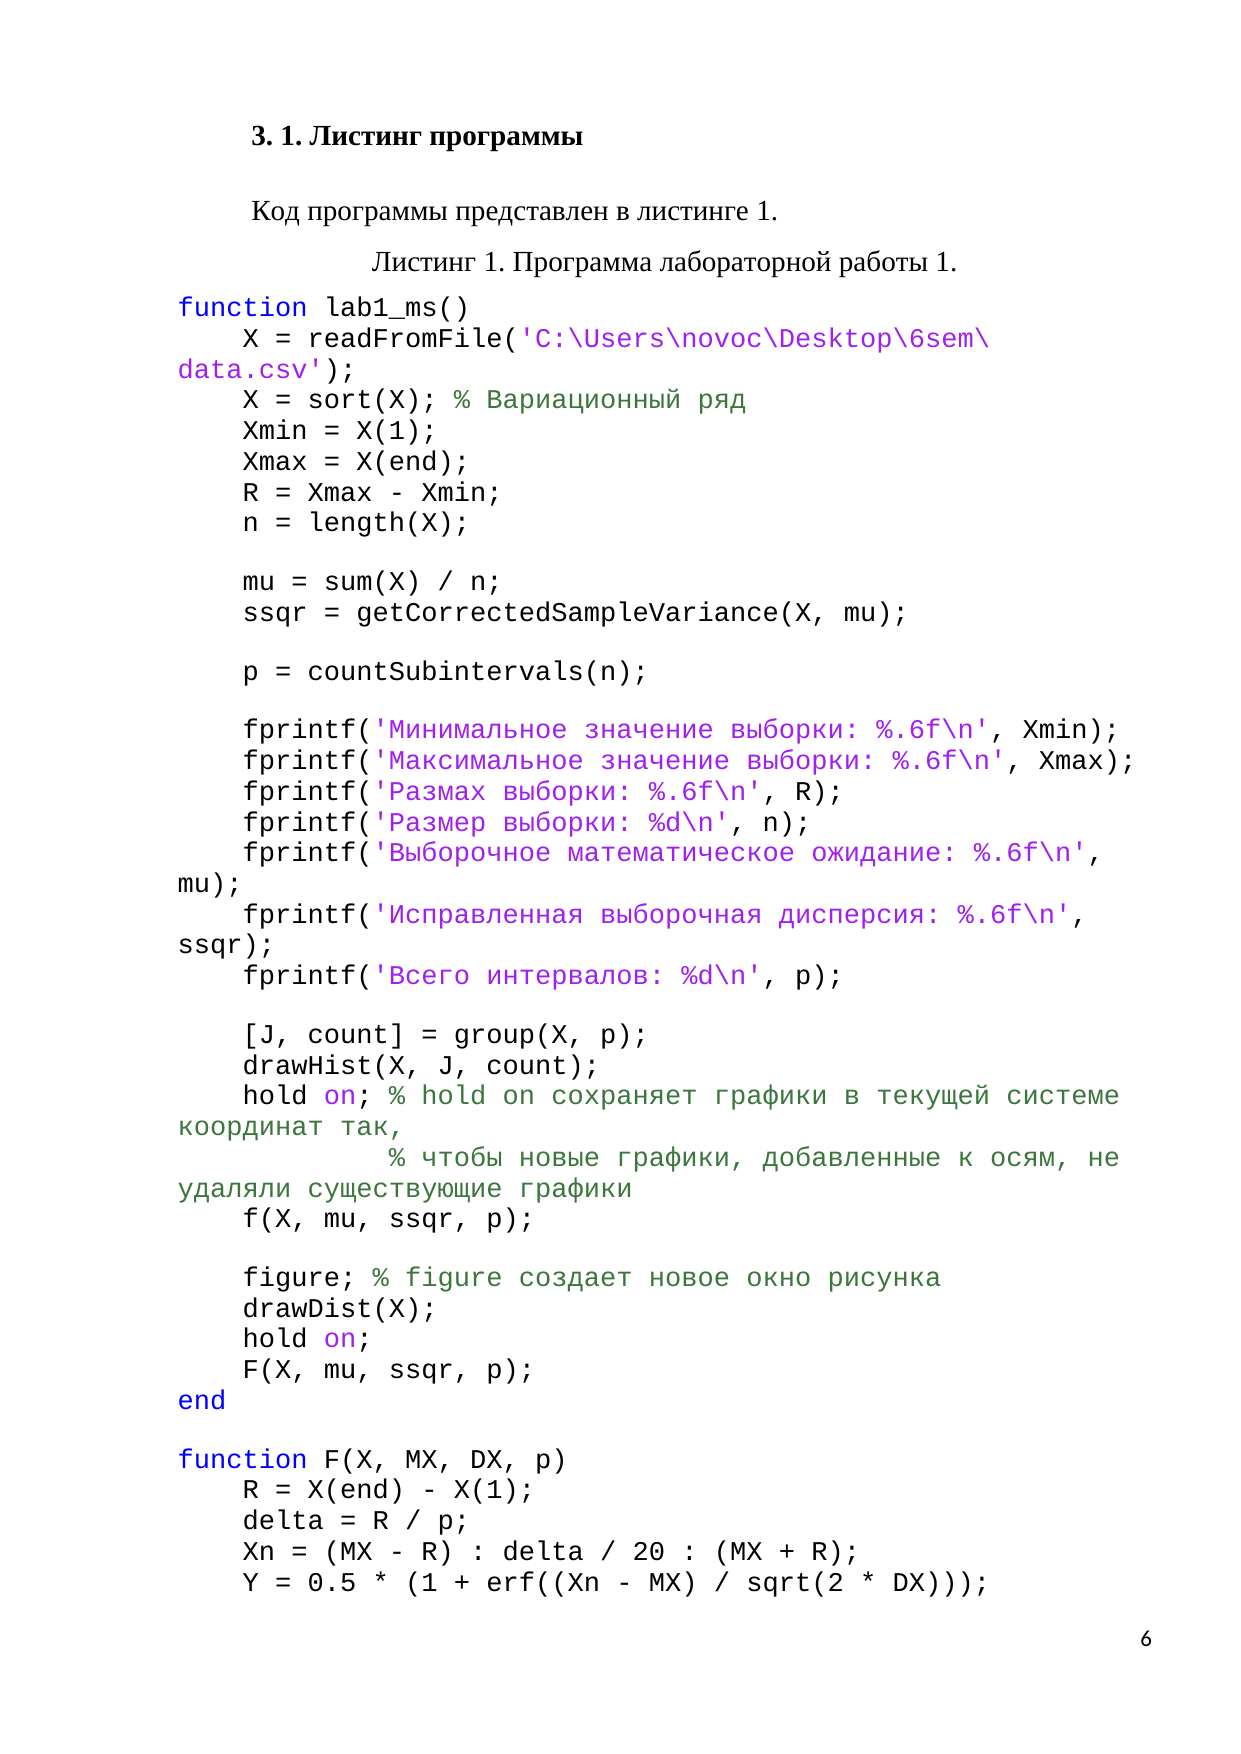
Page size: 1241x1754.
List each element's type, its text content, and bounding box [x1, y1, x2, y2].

text Y = 0.5 * (1 + erf((Xn - MX) / sqrt(2 * DX))); [177, 1568, 1152, 1599]
text Листинг 1. Программа лабораторной работы 1. [177, 244, 1152, 277]
text X = sort(X); % Вариационный ряд [177, 386, 1152, 417]
text function lab1_ms() [177, 294, 1152, 325]
text Код программы представлен в листинге 1. [177, 193, 1152, 227]
text p = countSubintervals(n); [177, 657, 1152, 688]
text fprintf('Максимальное значение выборки: %.6f\n', Xmax); [177, 747, 1152, 778]
text % чтобы новые графики, добавленные к осям, не удаляли существующие графики [177, 1144, 1152, 1205]
text mu = sum(X) / n; [177, 568, 1152, 599]
text fprintf('Минимальное значение выборки: %.6f\n', Xmin); [177, 716, 1152, 747]
text hold on; % hold on сохраняет графики в текущей системе координат так, [177, 1082, 1152, 1144]
text n = length(X); [177, 509, 1152, 540]
text X = readFromFile('C:\Users\novoc\Desktop\6sem\data.csv'); [177, 325, 1152, 386]
text hold on; [177, 1325, 1152, 1356]
text fprintf('Исправленная выборочная дисперсия: %.6f\n', ssqr); [177, 901, 1152, 962]
text fprintf('Размах выборки: %.6f\n', R); [177, 778, 1152, 808]
text R = Xmax - Xmin; [177, 478, 1152, 509]
text function F(X, MX, DX, p) [177, 1446, 1152, 1476]
text [J, count] = group(X, p); [177, 1021, 1152, 1051]
text 3. 1. Листинг программы [177, 118, 1152, 152]
text fprintf('Размер выборки: %d\n', n); [177, 808, 1152, 839]
text fprintf('Выборочное математическое ожидание: %.6f\n', mu); [177, 839, 1152, 901]
text drawHist(X, J, count); [177, 1051, 1152, 1082]
text ssqr = getCorrectedSampleVariance(X, mu); [177, 599, 1152, 629]
text F(X, mu, ssqr, p); [177, 1356, 1152, 1387]
text Xmax = X(end); [177, 448, 1152, 478]
text end [177, 1387, 1152, 1417]
text f(X, mu, ssqr, p); [177, 1205, 1152, 1236]
text figure; % figure создает новое окно рисунка [177, 1264, 1152, 1294]
text fprintf('Всего интервалов: %d\n', p); [177, 962, 1152, 993]
text R = X(end) - X(1); [177, 1476, 1152, 1507]
text drawDist(X); [177, 1294, 1152, 1325]
text Xmin = X(1); [177, 417, 1152, 448]
text Xn = (MX - R) : delta / 20 : (MX + R); [177, 1538, 1152, 1568]
text delta = R / p; [177, 1507, 1152, 1538]
